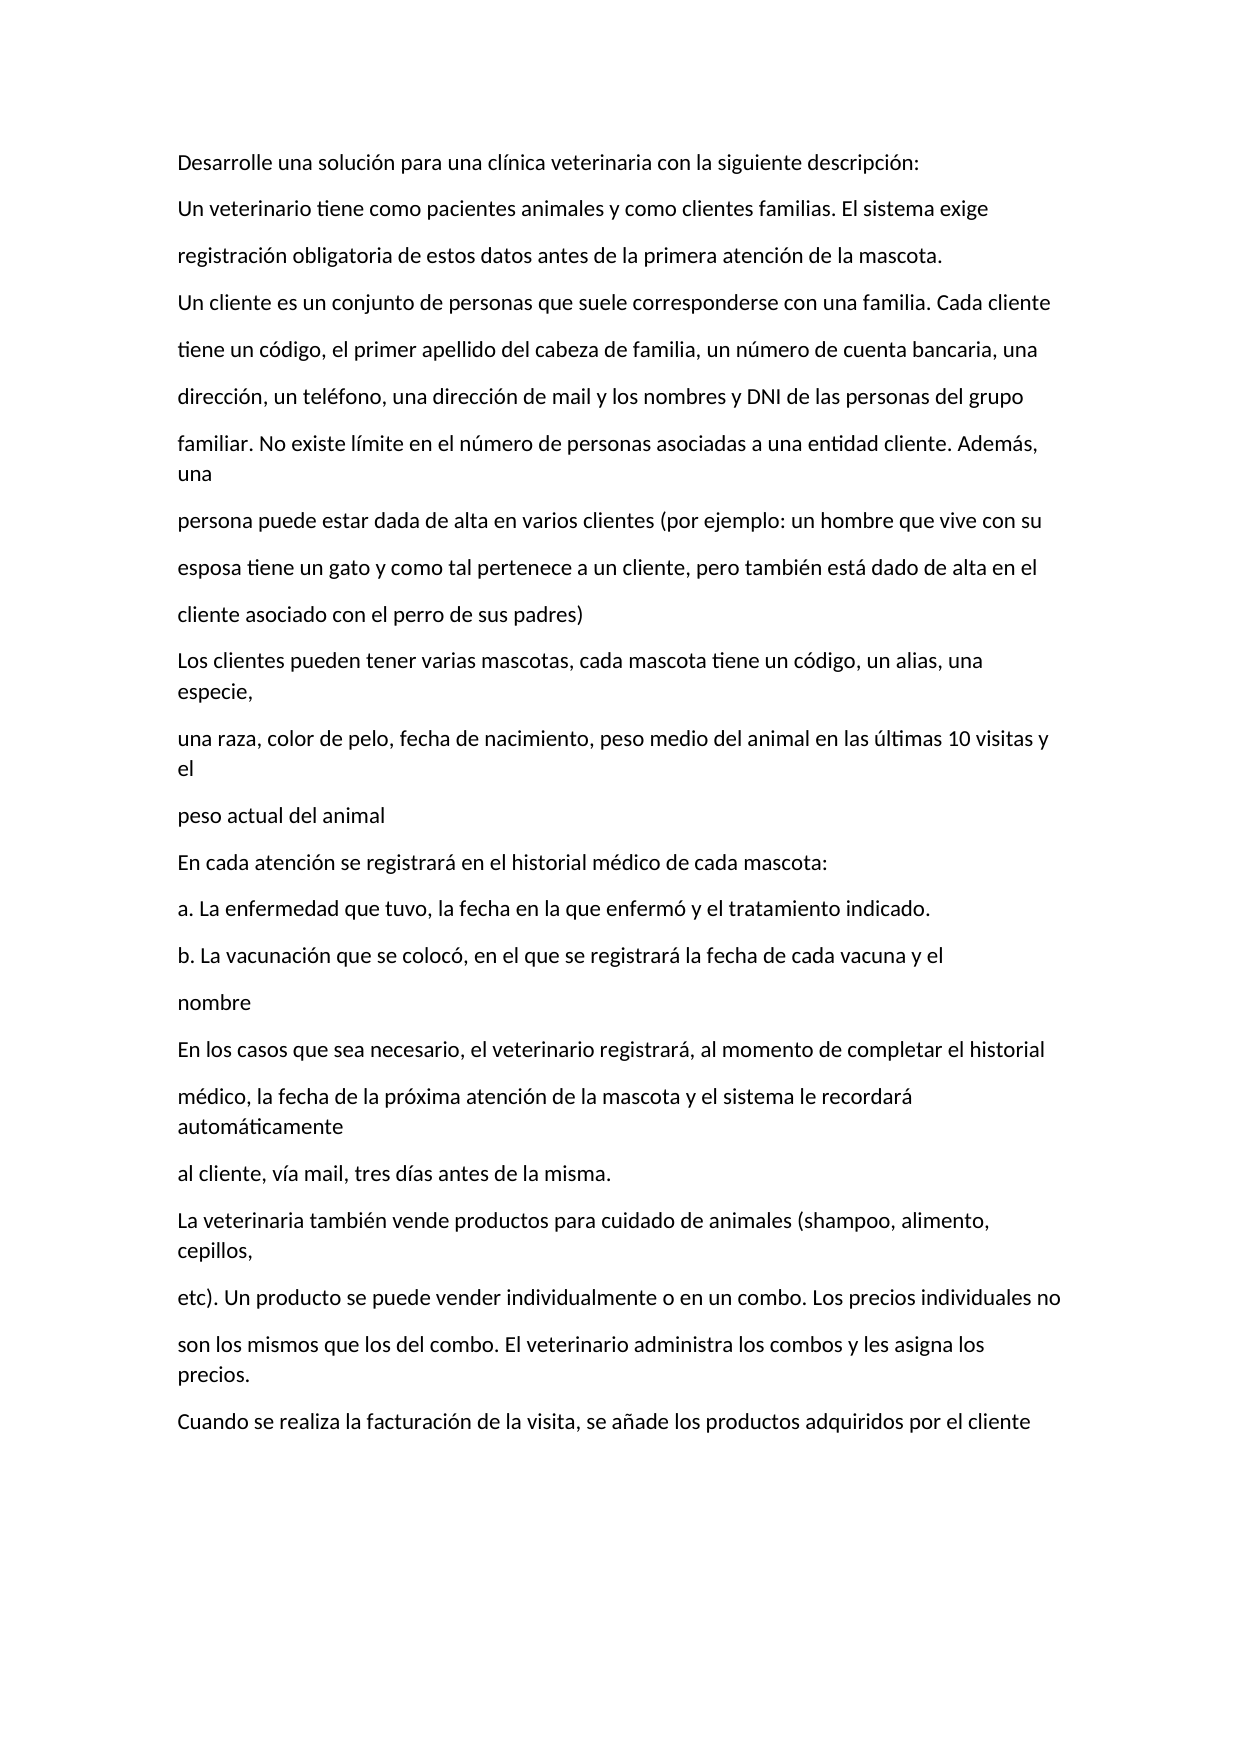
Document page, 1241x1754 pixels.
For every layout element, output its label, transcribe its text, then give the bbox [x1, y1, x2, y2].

text tiene un código, el primer apellido del cabeza de familia, un número de cuenta bancaria, una [177, 335, 1063, 363]
text En los casos que sea necesario, el veterinario registrará, al momento de completar el historial [177, 1035, 1063, 1063]
text a. La enfermedad que tuvo, la fecha en la que enfermó y el tratamiento indicado. [177, 894, 1063, 922]
text persona puede estar dada de alta en varios clientes (por ejemplo: un hombre que vive con su [177, 506, 1063, 534]
text etc). Un producto se puede vender individualmente o en un combo. Los precios individuales no [177, 1283, 1063, 1311]
text nombre [177, 988, 1063, 1016]
text son los mismos que los del combo. El veterinario administra los combos y les asigna los precios. [177, 1330, 1063, 1388]
text Los clientes pueden tener varias mascotas, cada mascota tiene un código, un alias, una especie, [177, 647, 1063, 705]
text En cada atención se registrará en el historial médico de cada mascota: [177, 848, 1063, 876]
text La veterinaria también vende productos para cuidado de animales (shampoo, alimento, cepillos, [177, 1206, 1063, 1264]
text b. La vacunación que se colocó, en el que se registrará la fecha de cada vacuna y el [177, 941, 1063, 969]
text esposa tiene un gato y como tal pertenece a un cliente, pero también está dado de alta en el [177, 553, 1063, 581]
text médico, la fecha de la próxima atención de la mascota y el sistema le recordará automáticamente [177, 1082, 1063, 1140]
text Cuando se realiza la facturación de la visita, se añade los productos adquiridos por el cliente [177, 1407, 1063, 1435]
text dirección, un teléfono, una dirección de mail y los nombres y DNI de las personas del grupo [177, 382, 1063, 410]
text Un veterinario tiene como pacientes animales y como clientes familias. El sistema exige [177, 194, 1063, 222]
text registración obligatoria de estos datos antes de la primera atención de la mascota. [177, 241, 1063, 269]
text Desarrolle una solución para una clínica veterinaria con la siguiente descripción: [177, 148, 1063, 176]
text peso actual del animal [177, 801, 1063, 829]
text cliente asociado con el perro de sus padres) [177, 600, 1063, 628]
text una raza, color de pelo, fecha de nacimiento, peso medio del animal en las últimas 10 visitas y el [177, 724, 1063, 782]
text al cliente, vía mail, tres días antes de la misma. [177, 1159, 1063, 1187]
text Un cliente es un conjunto de personas que suele corresponderse con una familia. Cada cliente [177, 288, 1063, 316]
text familiar. No existe límite en el número de personas asociadas a una entidad cliente. Además, una [177, 429, 1063, 487]
